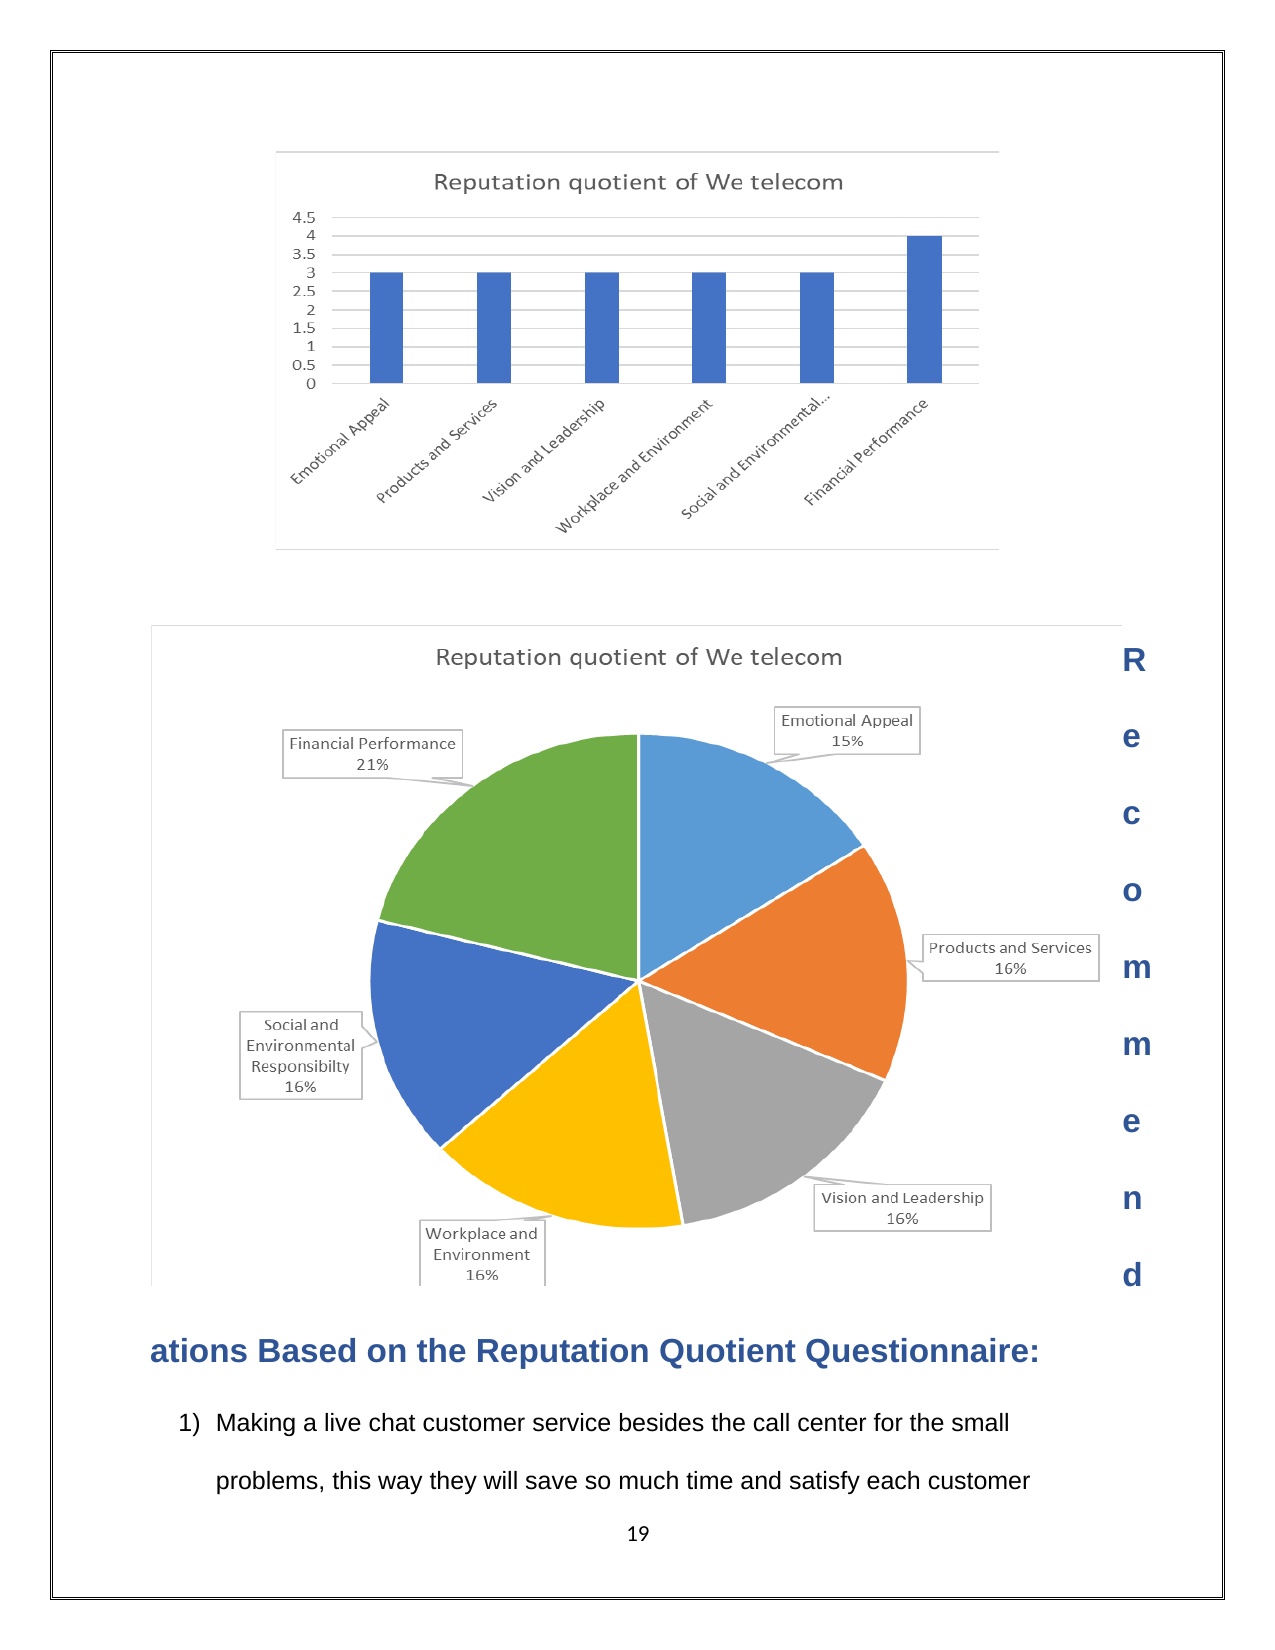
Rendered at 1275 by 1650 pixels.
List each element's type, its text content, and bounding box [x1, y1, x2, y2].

picture [150, 625, 1122, 1284]
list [178, 1408, 1125, 1495]
subtitle Recommendations Based on the Reputation Quotient Questionnaire: [150, 232, 1125, 736]
picture [274, 151, 999, 549]
subtitle Recommendations Based on the Reputation Quotient Questionnaire: [150, 1280, 1125, 1370]
